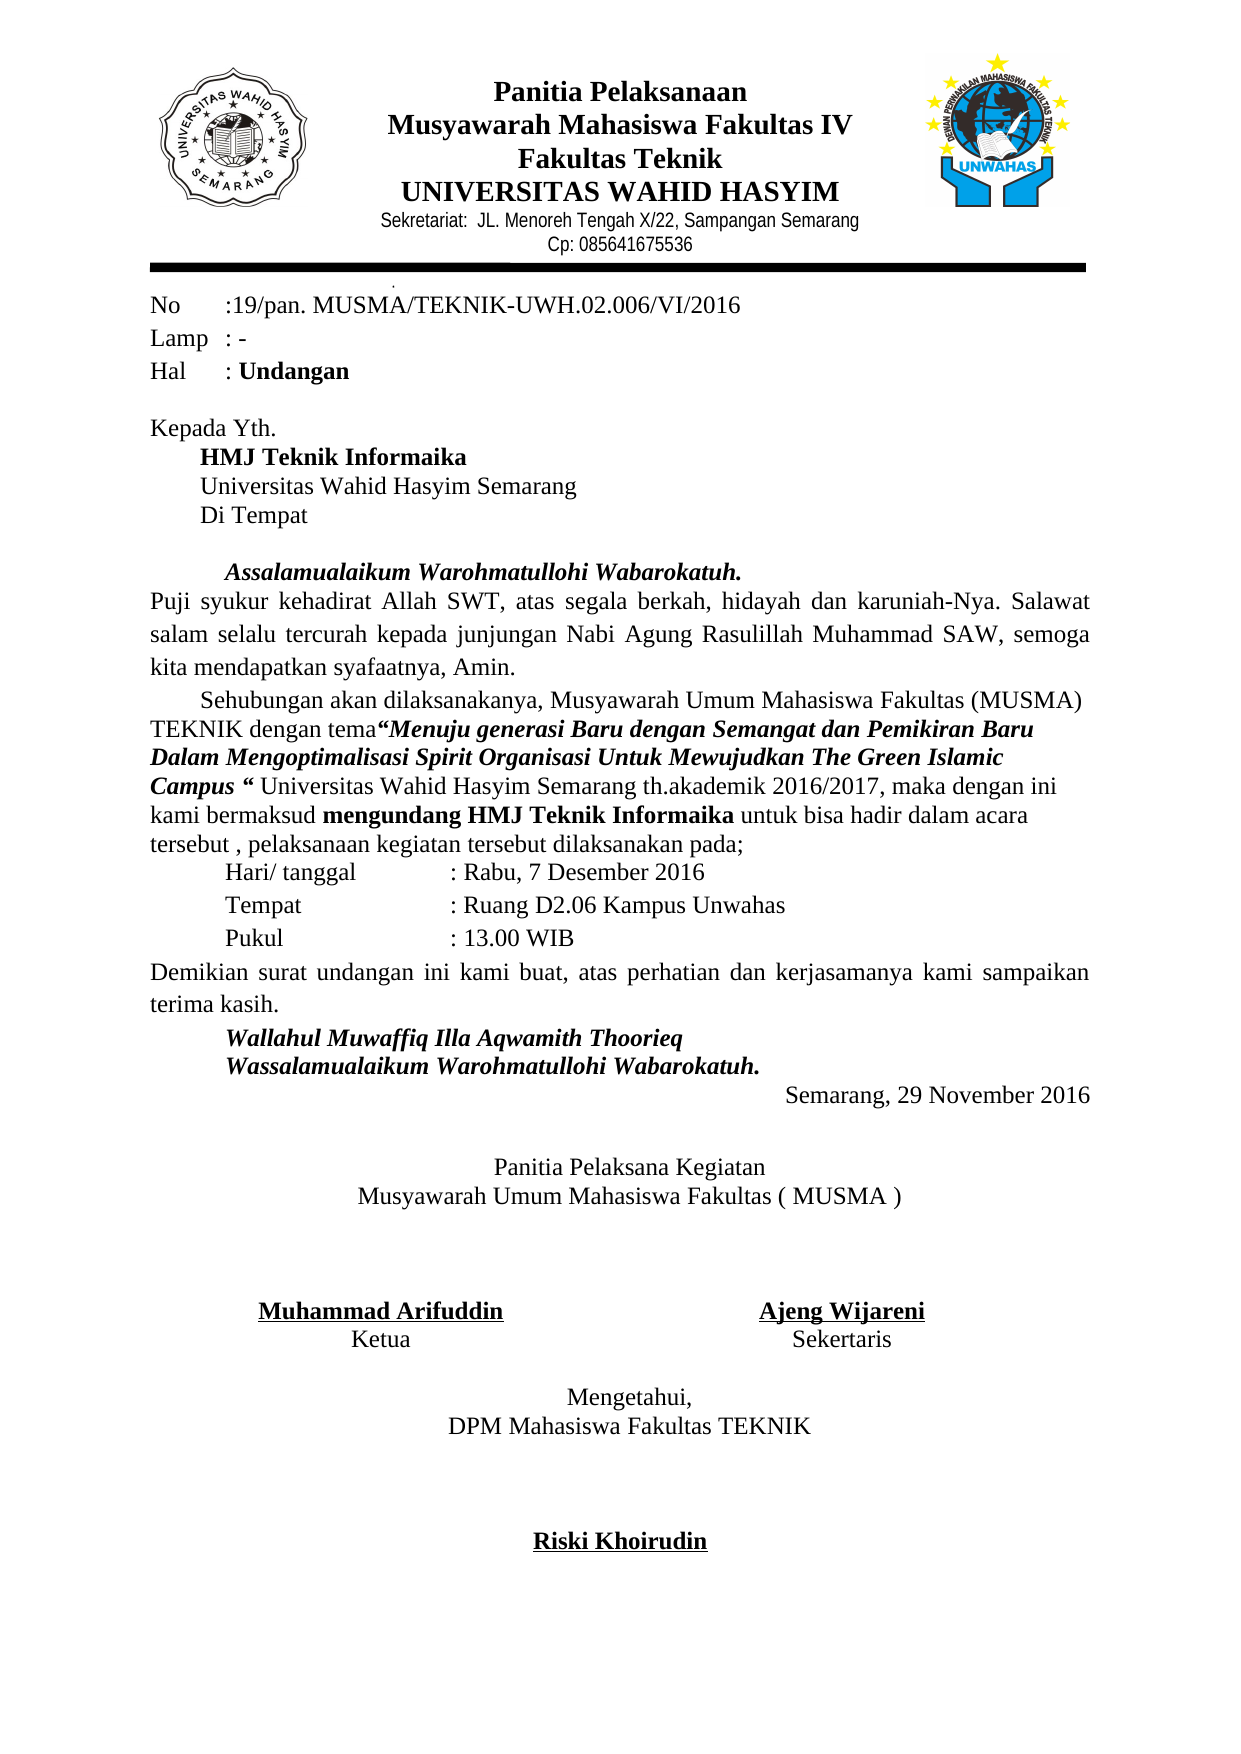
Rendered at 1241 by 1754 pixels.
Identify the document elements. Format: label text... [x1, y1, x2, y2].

text Riski Khoirudin [150, 1526, 1090, 1554]
text Hal : Undangan [150, 356, 1090, 385]
text Di Tempat [200, 500, 1090, 528]
text Universitas Wahid Hasyim Semarang [200, 471, 1090, 500]
text Panitia Pelaksana Kegiatan [169, 1152, 1090, 1181]
text HMJ Teknik Informaika [150, 442, 1090, 471]
text Assalamualaikum Warohmatullohi Wabarokatuh. [200, 557, 1090, 586]
text Pukul : 13.00 WIB [150, 923, 1090, 952]
text Wallahul Muwaffiq Illa Aqwamith Thoorieq [150, 1023, 1090, 1051]
text Mengetahui, [169, 1382, 1090, 1411]
text Kepada Yth. [150, 413, 1090, 442]
text Musyawarah Umum Mahasiswa Fakultas ( MUSMA ) [169, 1181, 1090, 1209]
text Semarang, 29 November 2016 [675, 1080, 1090, 1109]
text Wassalamualaikum Warohmatullohi Wabarokatuh. [150, 1051, 1090, 1080]
text Sehubungan akan dilaksanakanya, Musyawarah Umum Mahasiswa Fakultas (MUSMA) TEKNIK dengan tema“Menuju generasi Baru dengan Semangat dan Pemikiran Baru Dalam Mengoptimalisasi Spirit Organisasi Untuk Mewujudkan The Green Islamic Campus “ Universitas Wahid Hasyim Semarang th.akademik 2016/2017, maka dengan ini kami bermaksud mengundang HMJ Teknik Informaika untuk bisa hadir dalam acara tersebut , pelaksanaan kegiatan tersebut dilaksanakan pada; [150, 685, 1090, 857]
table_header Muhammad Arifuddin Ketua [150, 1296, 611, 1353]
text DPM Mahasiswa Fakultas TEKNIK [169, 1411, 1090, 1439]
text Demikian surat undangan ini kami buat, atas perhatian dan kerjasamanya kami sampaikan terima kasih. [150, 957, 1090, 1018]
picture [925, 53, 1071, 207]
text Tempat : Ruang D2.06 Kampus Unwahas [150, 891, 1090, 919]
text No :19/pan. MUSMA/TEKNIK-UWH.02.006/VI/2016 [150, 290, 1090, 319]
picture [158, 67, 308, 207]
table_header Ajeng Wijareni Sekertaris [611, 1296, 1072, 1353]
text Puji syukur kehadirat Allah SWT, atas segala berkah, hidayah dan karuniah-Nya. Salawat salam selalu tercurah kepada junjungan Nabi Agung Rasulillah Muhammad SAW, semoga kita mendapatkan syafaatnya, Amin. [150, 586, 1090, 681]
text Lamp : - [150, 323, 1090, 352]
text Hari/ tanggal : Rabu, 7 Desember 2016 [150, 857, 1090, 886]
